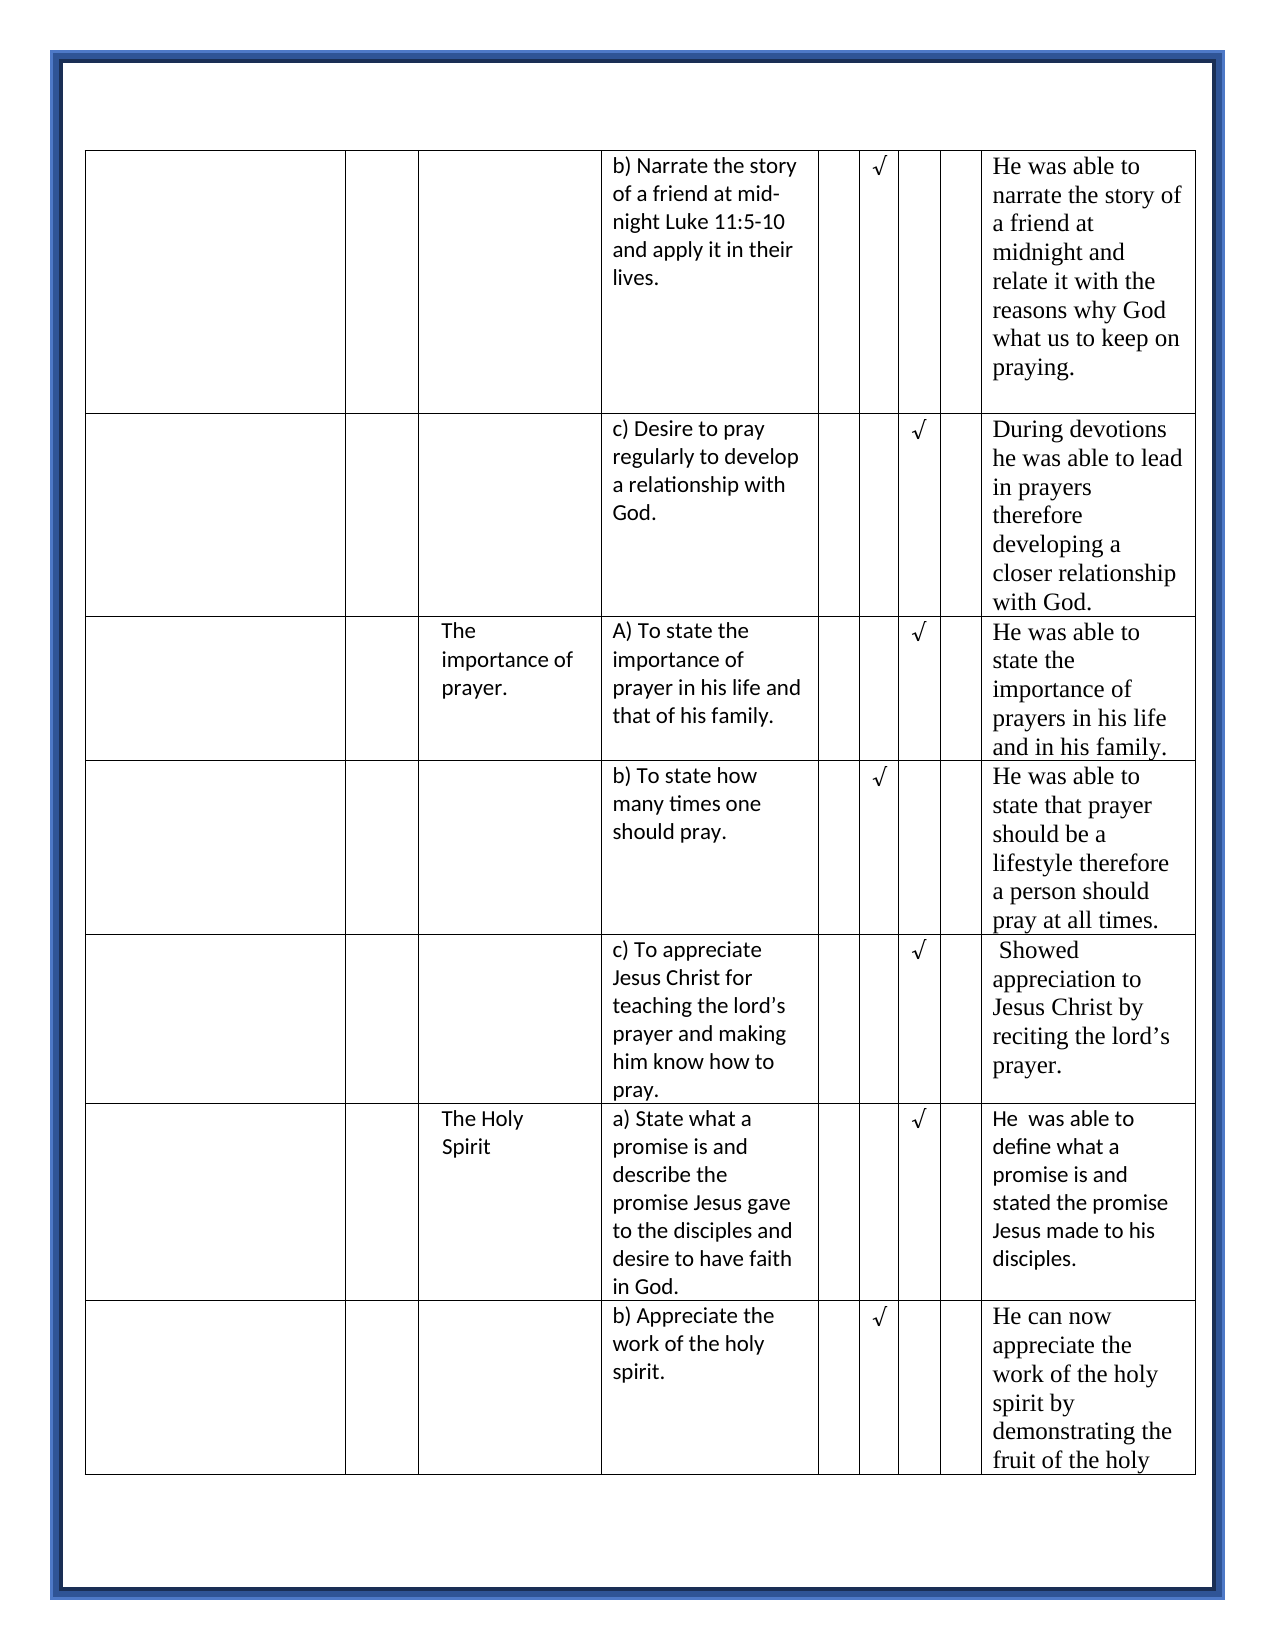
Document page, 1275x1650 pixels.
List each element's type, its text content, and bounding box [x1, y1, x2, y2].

table_cell [86, 151, 345, 413]
table_cell [419, 935, 601, 1103]
table_cell √ [899, 1104, 940, 1300]
table_cell [899, 761, 940, 934]
table_cell [86, 414, 345, 616]
table_cell [86, 935, 345, 1103]
table_cell Showed appreciation to Jesus Christ by reciting the lord’s prayer. [982, 935, 1195, 1103]
table_cell √ [860, 1301, 898, 1474]
table_cell [419, 761, 601, 934]
table_cell He was able to define what a promise is and stated the promise Jesus made to his disciples. [982, 1104, 1195, 1300]
table_cell [860, 935, 898, 1103]
table_cell [819, 151, 859, 413]
table_cell [941, 151, 981, 413]
table_cell [86, 1104, 345, 1300]
table_cell [346, 761, 418, 934]
table_cell [86, 617, 345, 760]
table_cell √ [860, 761, 898, 934]
table_cell [819, 761, 859, 934]
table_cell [982, 1301, 1195, 1474]
table_cell [346, 1301, 418, 1474]
table_cell A) To state the importance of prayer in his life and that of his family. [602, 617, 818, 760]
table_cell √ [899, 617, 940, 760]
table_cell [602, 1301, 818, 1474]
table_cell [346, 617, 418, 760]
table_cell [346, 1104, 418, 1300]
table_cell [941, 761, 981, 934]
table_cell √ [899, 414, 940, 616]
table_cell [819, 414, 859, 616]
table_cell b) Narrate the story of a friend at mid-night Luke 11:5-10 and apply it in their lives. [602, 151, 818, 413]
table_cell b) To state how many times one should pray. [602, 761, 818, 934]
table_cell c) To appreciate Jesus Christ for teaching the lord’s prayer and making him know how to pray. [602, 935, 818, 1103]
table_cell c) Desire to pray regularly to develop a relationship with God. [602, 414, 818, 616]
table_cell [346, 414, 418, 616]
table_cell [860, 617, 898, 760]
table_cell [819, 1301, 859, 1474]
table_cell [899, 1301, 940, 1474]
table_cell √ [860, 151, 898, 413]
table_cell [419, 414, 601, 616]
table_cell He was able to state the importance of prayers in his life and in his family. [982, 617, 1195, 760]
table_cell [86, 1301, 345, 1474]
table_cell [941, 617, 981, 760]
table_cell [419, 1301, 601, 1474]
table_cell [346, 935, 418, 1103]
table_cell The importance of prayer. [419, 617, 601, 760]
table_cell [860, 1104, 898, 1300]
table_cell [941, 414, 981, 616]
table_cell [941, 935, 981, 1103]
table_cell He was able to narrate the story of a friend at midnight and relate it with the reasons why God what us to keep on praying. [982, 151, 1195, 413]
table_cell [941, 1104, 981, 1300]
table_cell [86, 761, 345, 934]
table_cell He was able to state that prayer should be a lifestyle therefore a person should pray at all times. [982, 761, 1195, 934]
table_cell [899, 151, 940, 413]
table_cell During devotions he was able to lead in prayers therefore developing a closer relationship with God. [982, 414, 1195, 616]
table_cell [346, 151, 418, 413]
table_cell The Holy Spirit [419, 1104, 601, 1300]
table_cell √ [899, 935, 940, 1103]
table_cell [860, 414, 898, 616]
table_cell [819, 935, 859, 1103]
table_cell a) State what a promise is and describe the promise Jesus gave to the disciples and desire to have faith in God. [602, 1104, 818, 1300]
table_cell [941, 1301, 981, 1474]
table_cell [819, 617, 859, 760]
table_cell [419, 151, 601, 413]
table_cell [819, 1104, 859, 1300]
